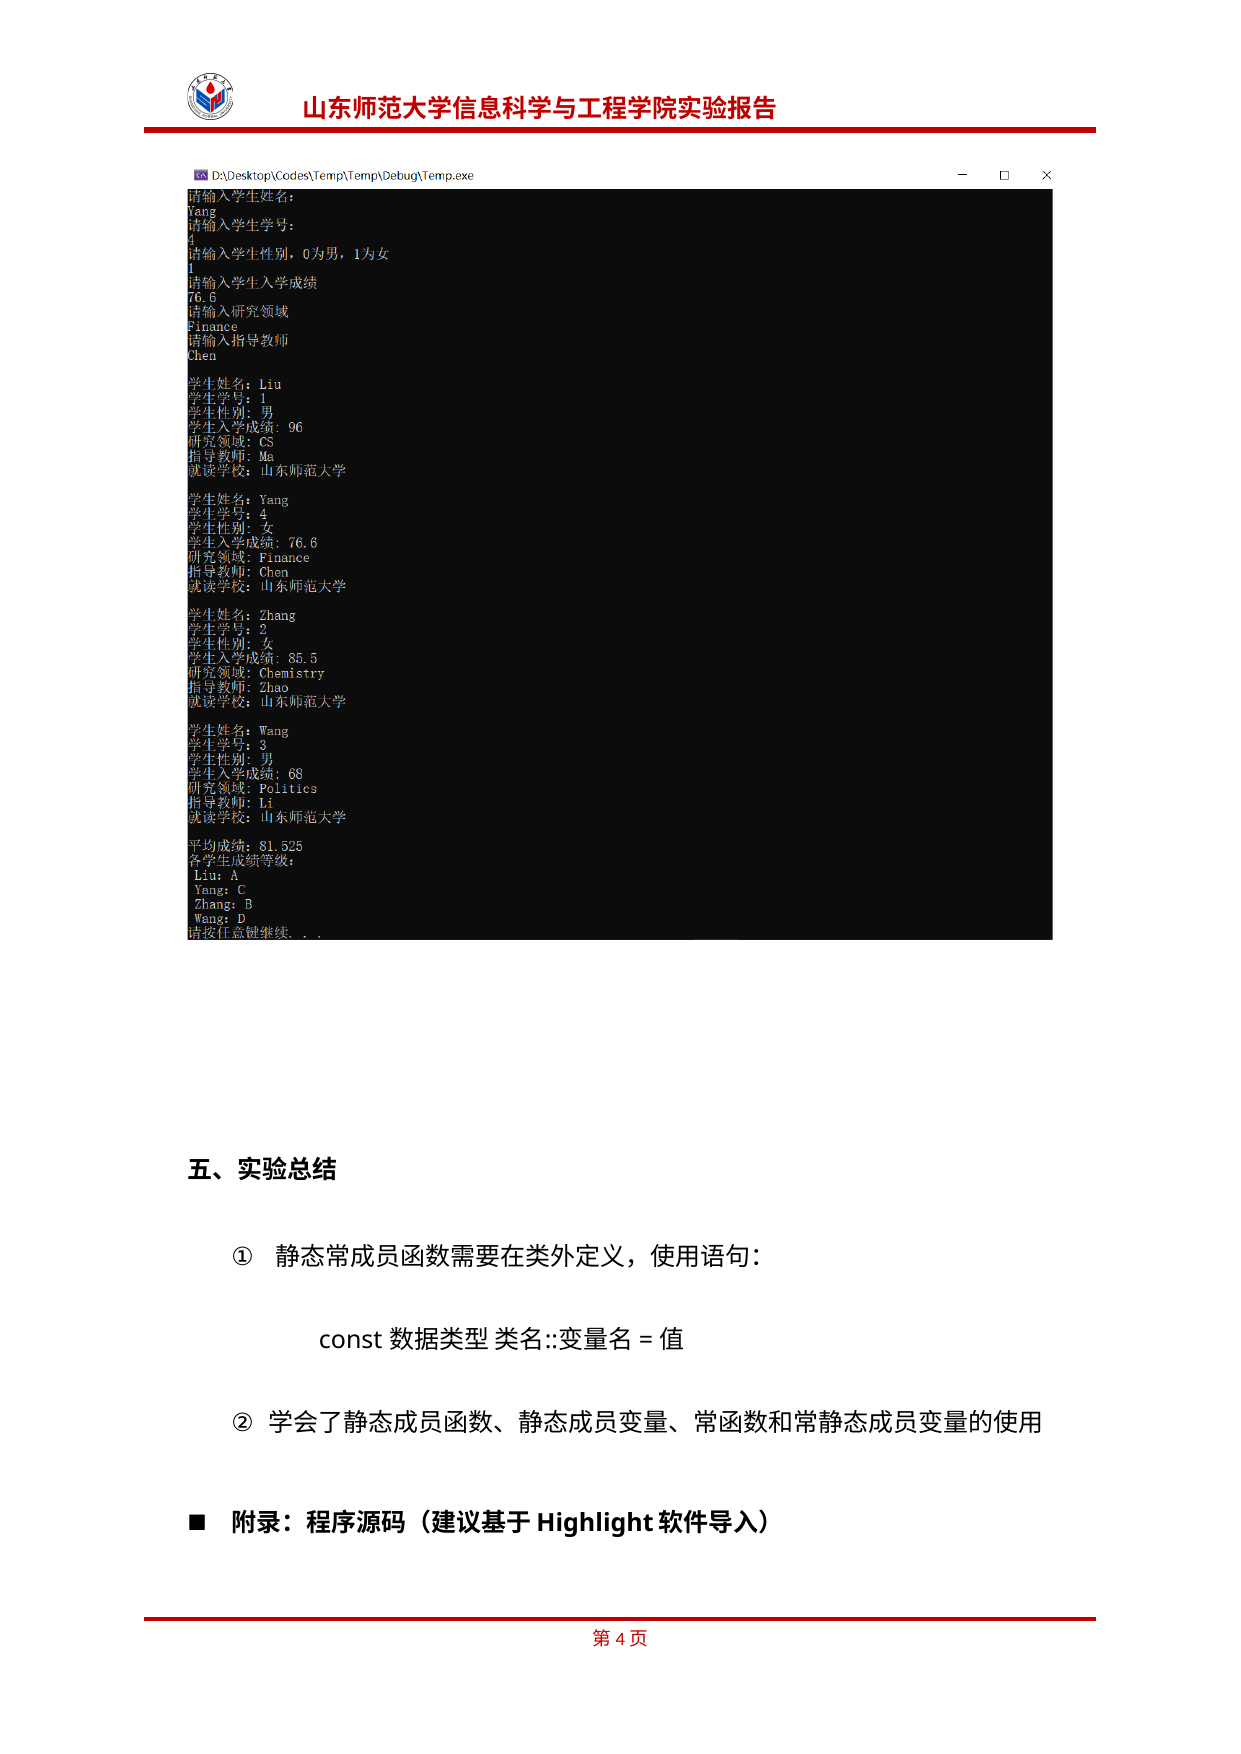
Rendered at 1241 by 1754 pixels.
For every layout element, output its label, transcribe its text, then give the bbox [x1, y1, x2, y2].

text const 数据类型 类名::变量名 = 值 [275, 1305, 1053, 1370]
list 附录：程序源码（建议基于Highlight软件导入） [187, 1488, 1053, 1553]
picture [187, 73, 233, 120]
list 实验总结 [187, 1136, 1053, 1201]
list 学会了静态成员函数、静态成员变量、常函数和常静态成员变量的使用 [231, 1388, 1053, 1453]
list 静态常成员函数需要在类外定义，使用语句： [231, 1222, 1053, 1287]
picture [187, 162, 1053, 940]
